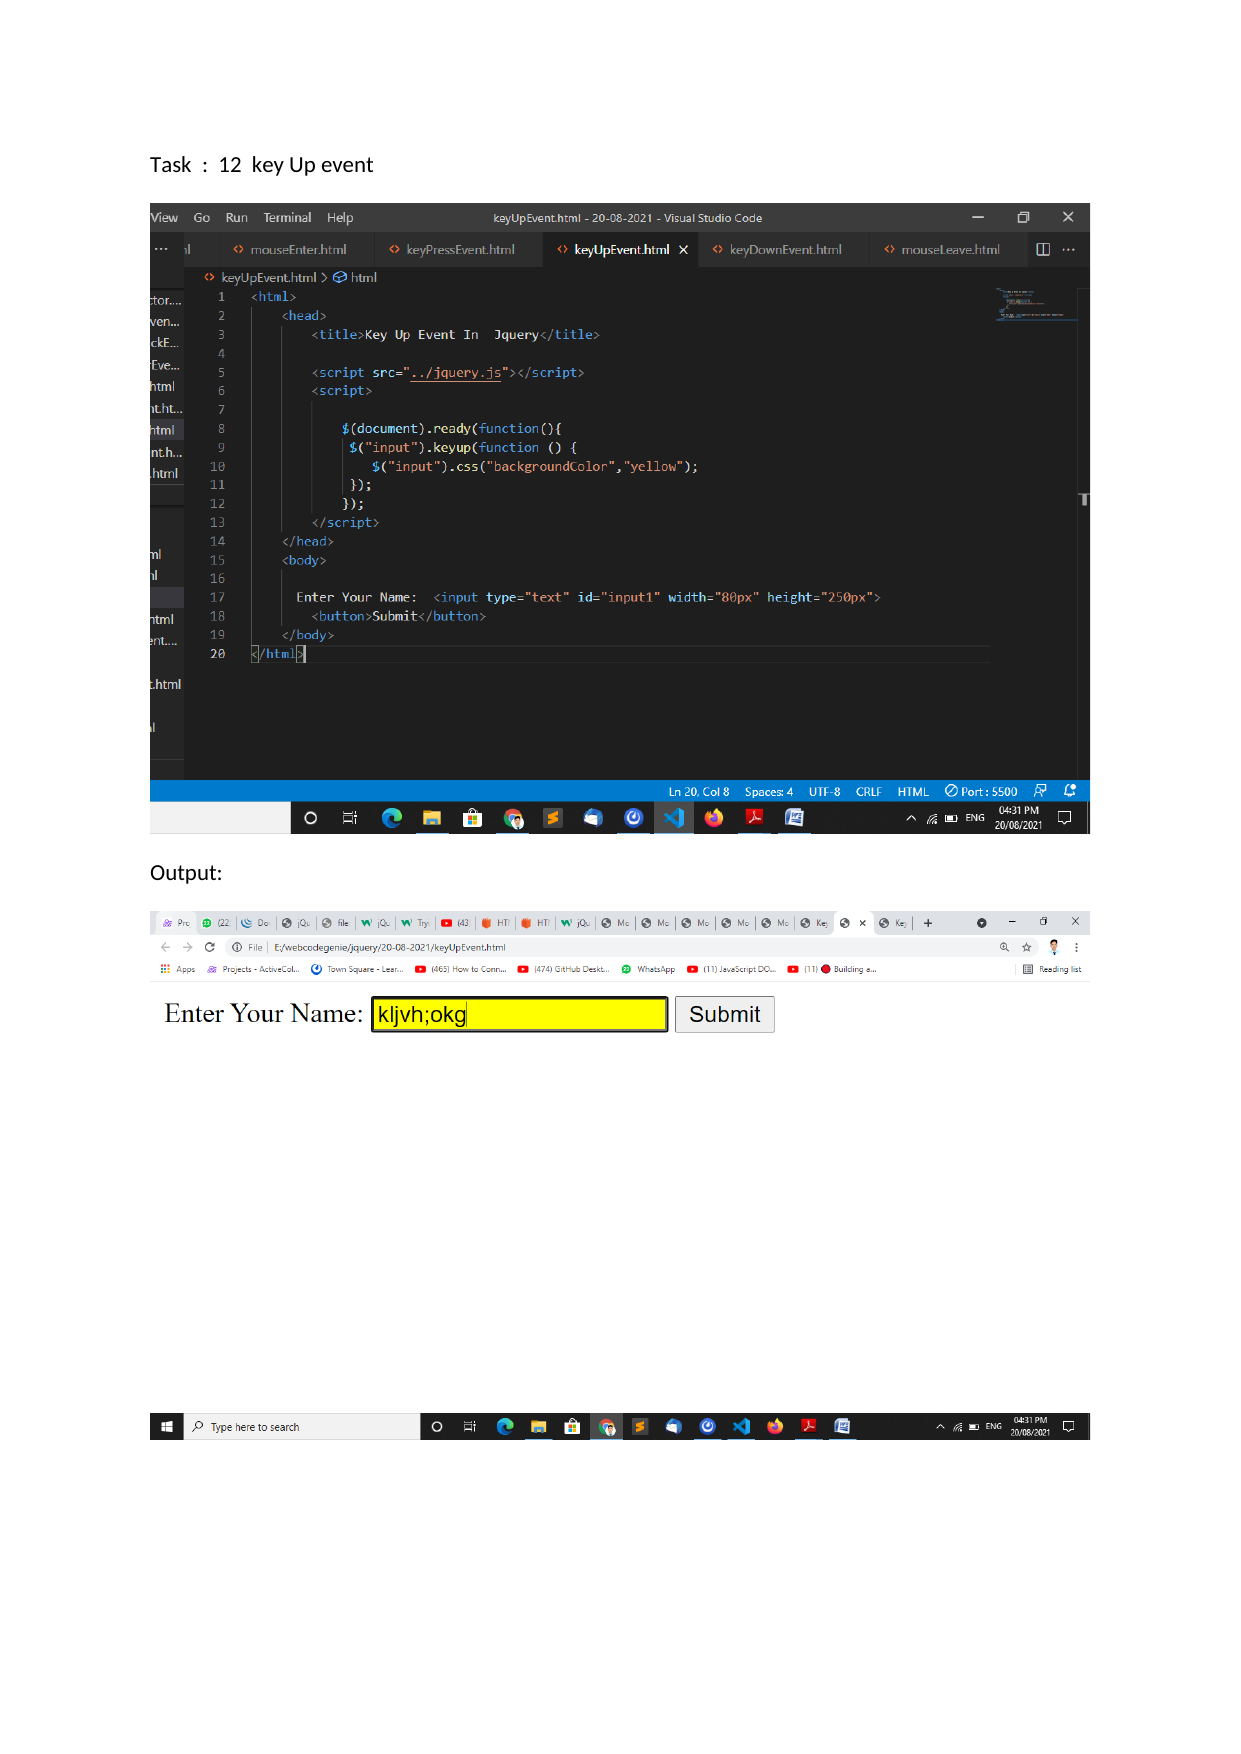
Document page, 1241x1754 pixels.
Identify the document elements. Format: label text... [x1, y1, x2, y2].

picture [150, 203, 1091, 834]
picture [150, 911, 1091, 1440]
text Output: [150, 858, 1090, 887]
text Task : 12 key Up event [150, 150, 1090, 178]
